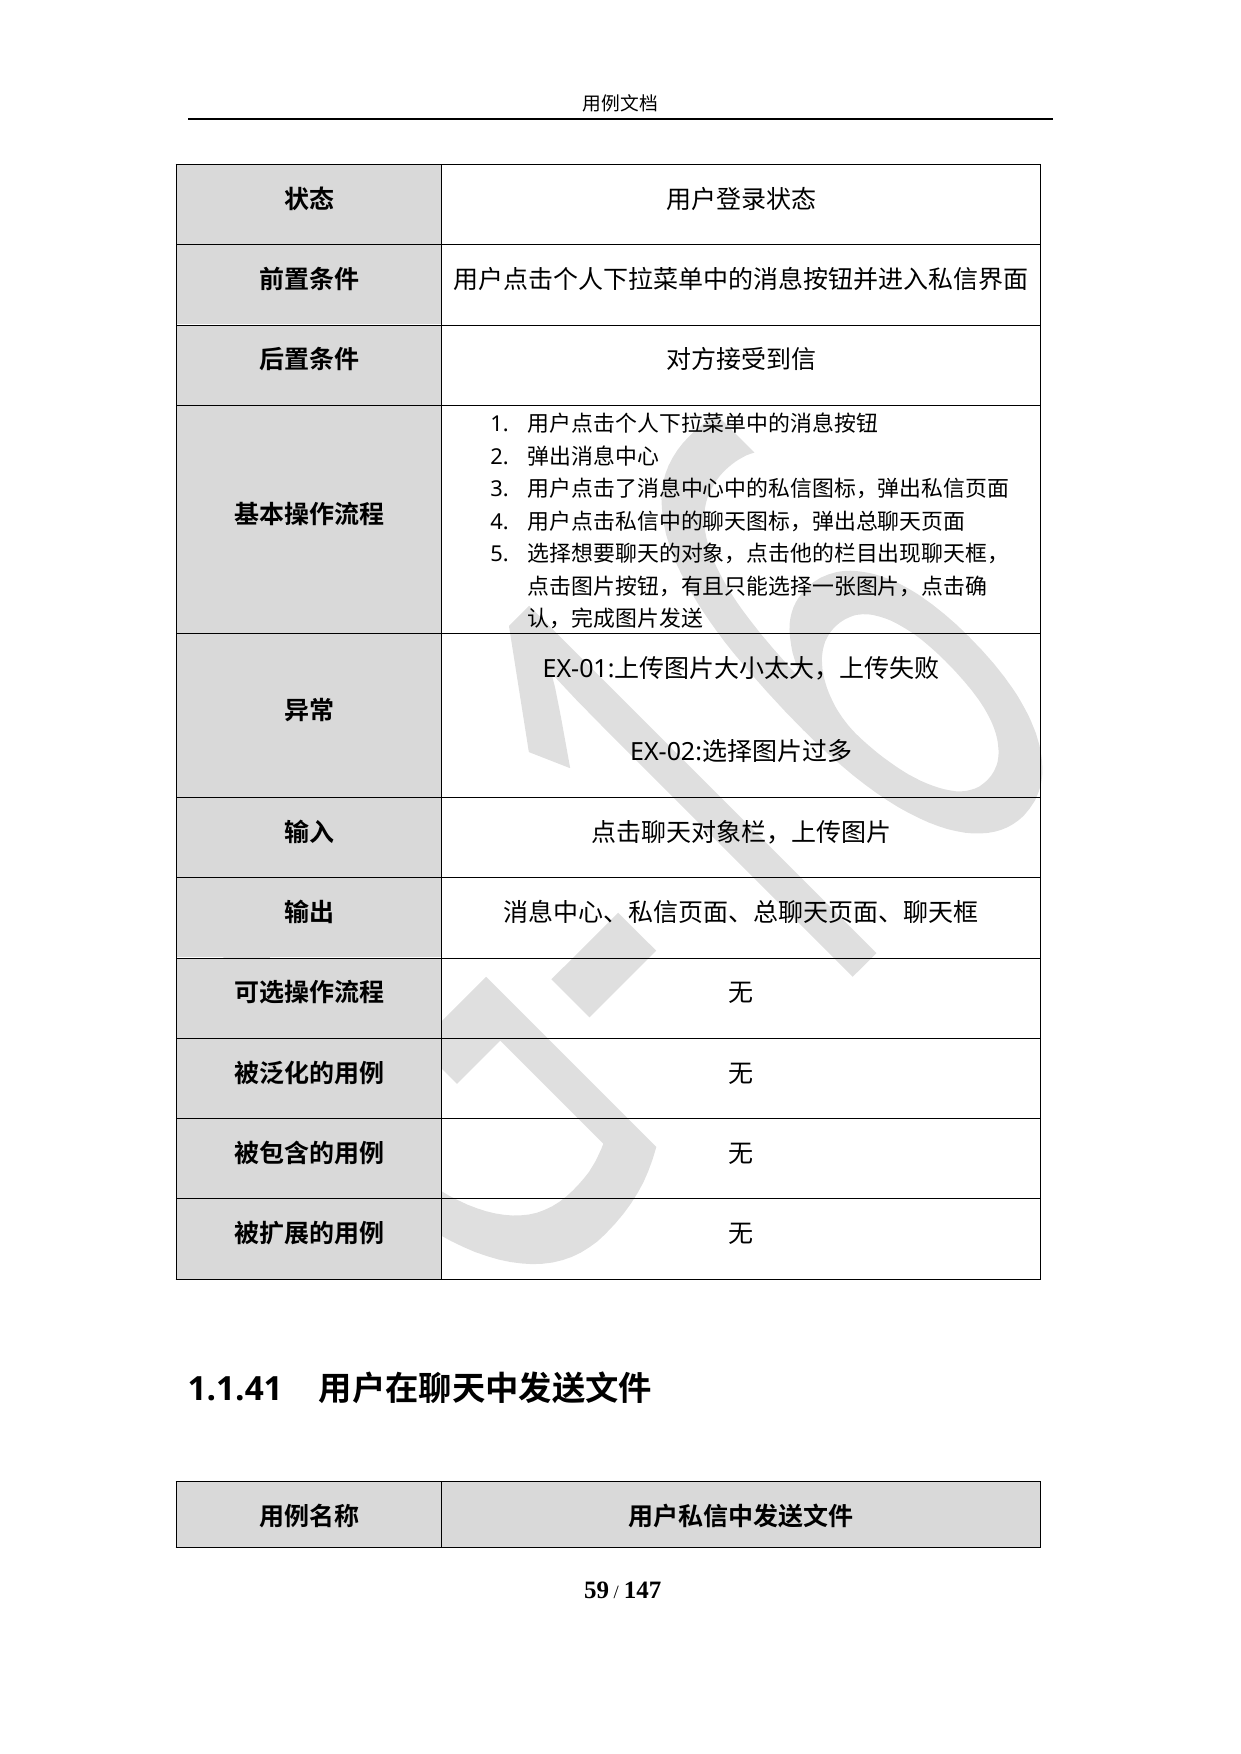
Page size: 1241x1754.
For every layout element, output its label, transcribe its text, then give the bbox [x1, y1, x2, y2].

table_cell 后置条件 [177, 326, 441, 405]
table_cell 被扩展的用例 [177, 1199, 441, 1279]
table_cell 基本操作流程 [177, 406, 441, 633]
table_cell 输出 [177, 878, 441, 957]
table_cell 可选操作流程 [177, 959, 441, 1038]
table_cell EX-01:上传图片大小太大，上传失败 EX-02:选择图片过多 [442, 634, 1040, 797]
table_cell 用户登录状态 [442, 165, 1040, 244]
table_header 用例名称 [177, 1482, 441, 1547]
table_cell 对方接受到信 [442, 326, 1040, 405]
table_header 用户私信中发送文件 [442, 1482, 1040, 1547]
table_cell 用户点击个人下拉菜单中的消息按钮并进入私信界面 [442, 245, 1040, 324]
table_cell 消息中心、私信页面、总聊天页面、聊天框 [442, 878, 1040, 957]
table_cell 输入 [177, 798, 441, 877]
table_cell 点击聊天对象栏，上传图片 [442, 798, 1040, 877]
table_cell 无 [442, 1199, 1040, 1279]
table_cell 异常 [177, 634, 441, 797]
subtitle 用户在聊天中发送文件 [187, 1354, 1053, 1419]
table_cell 无 [442, 1039, 1040, 1118]
table_cell 被包含的用例 [177, 1119, 441, 1198]
table_cell 被泛化的用例 [177, 1039, 441, 1118]
table_cell 用户点击个人下拉菜单中的消息按钮 弹出消息中心 用户点击了消息中心中的私信图标，弹出私信页面 用户点击私信中的聊天图标，弹出总聊天页面 选择想要聊天的对象，点击他的栏目出现聊天框，点击图片按钮，有且只能选择一张图片，点击确认，完成图片发送 [442, 406, 1040, 633]
table_cell 状态 [177, 165, 441, 244]
table_cell 无 [442, 1119, 1040, 1198]
table_cell 无 [442, 959, 1040, 1038]
table_cell 前置条件 [177, 245, 441, 324]
